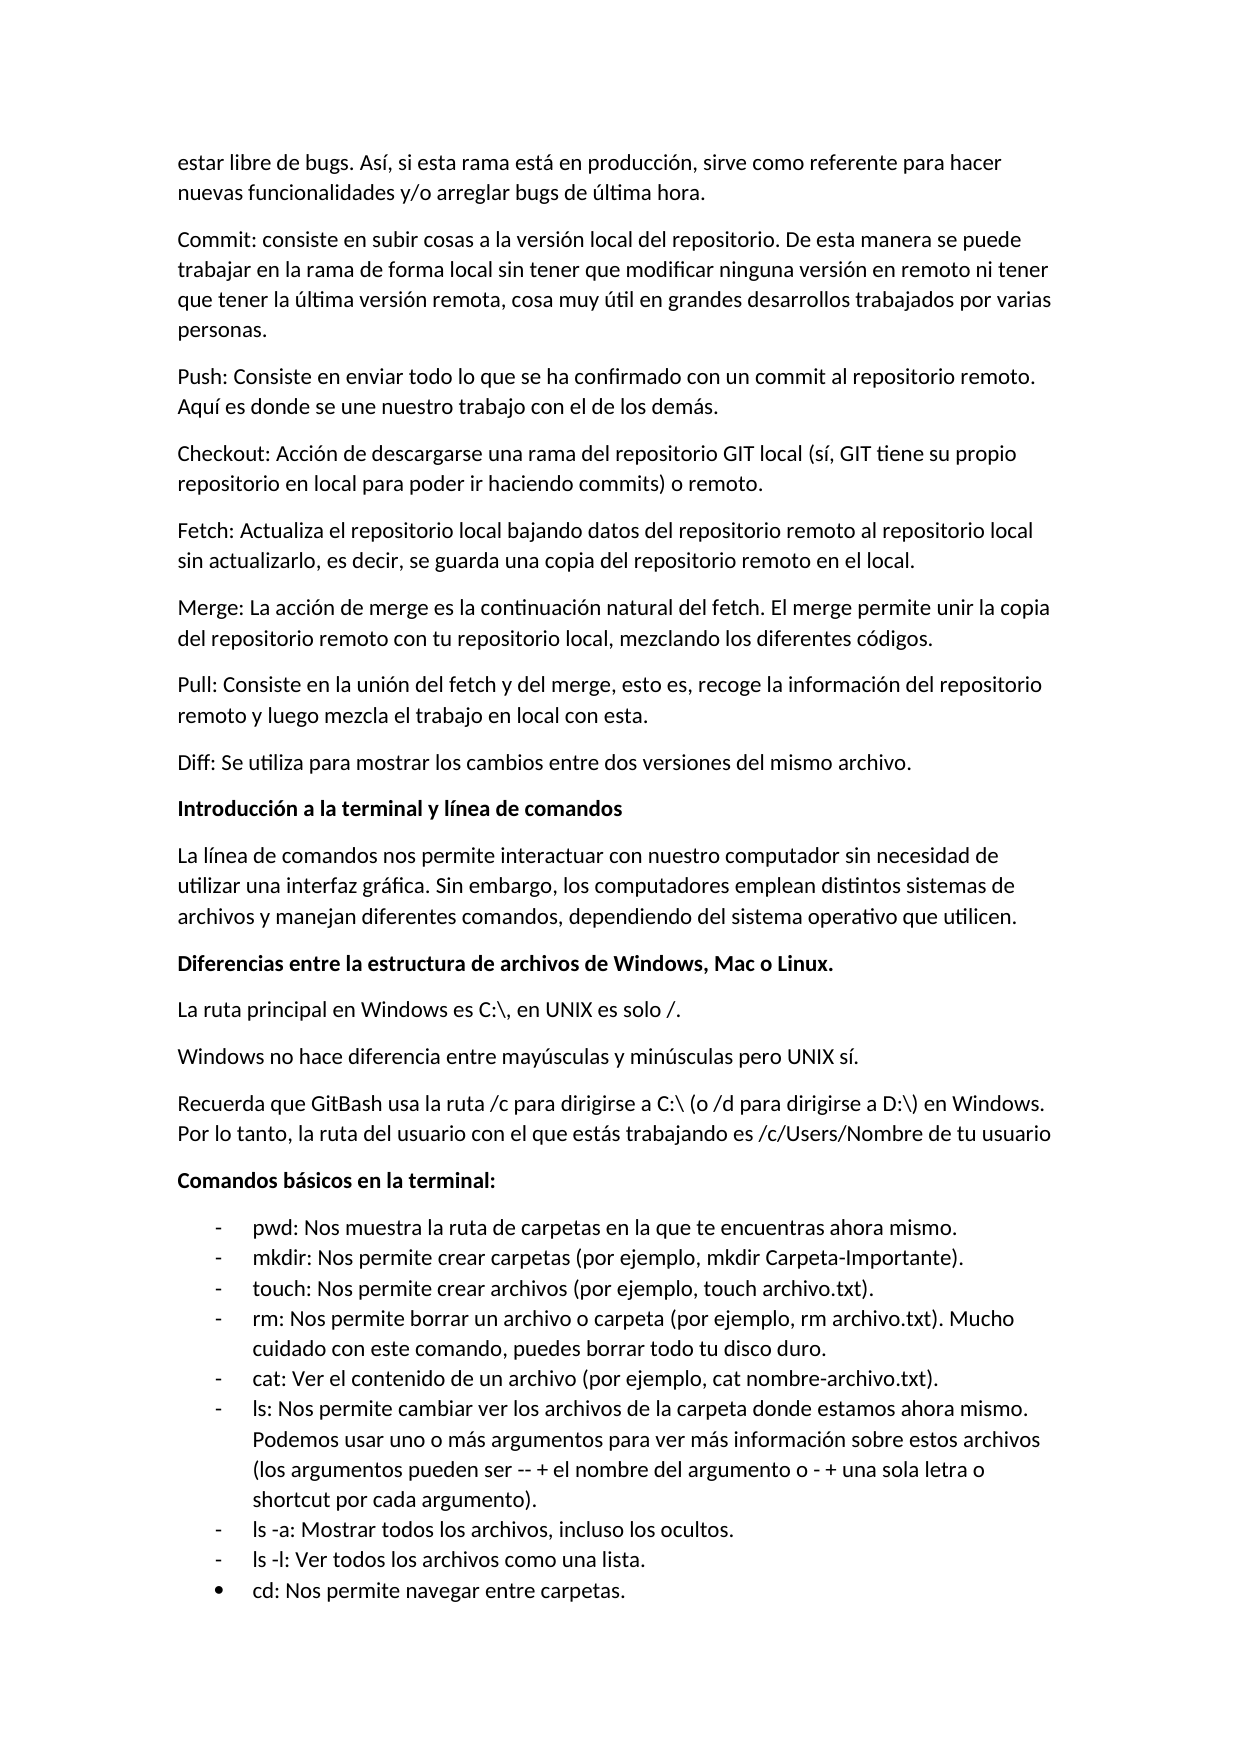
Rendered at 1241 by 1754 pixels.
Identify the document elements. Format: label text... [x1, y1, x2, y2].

text Comandos básicos en la terminal: [177, 1166, 1063, 1194]
text Push: Consiste en enviar todo lo que se ha confirmado con un commit al repositorio remoto. Aquí es donde se une nuestro trabajo con el de los demás. [177, 362, 1063, 420]
list touch: Nos permite crear archivos (por ejemplo, touch archivo.txt). [215, 1274, 1063, 1302]
text Windows no hace diferencia entre mayúsculas y minúsculas pero UNIX sí. [177, 1042, 1063, 1070]
text Pull: Consiste en la unión del fetch y del merge, esto es, recoge la información del repositorio remoto y luego mezcla el trabajo en local con esta. [177, 671, 1063, 729]
text Diferencias entre la estructura de archivos de Windows, Mac o Linux. [177, 949, 1063, 977]
list ls -a: Mostrar todos los archivos, incluso los ocultos. [215, 1515, 1063, 1543]
list rm: Nos permite borrar un archivo o carpeta (por ejemplo, rm archivo.txt). Mucho cuidado con este comando, puedes borrar todo tu disco duro. [215, 1304, 1063, 1362]
list cat: Ver el contenido de un archivo (por ejemplo, cat nombre-archivo.txt). [215, 1364, 1063, 1392]
text La ruta principal en Windows es C:\, en UNIX es solo /. [177, 996, 1063, 1023]
text Commit: consiste en subir cosas a la versión local del repositorio. De esta manera se puede trabajar en la rama de forma local sin tener que modificar ninguna versión en remoto ni tener que tener la última versión remota, cosa muy útil en grandes desarrollos trabajados por varias personas. [177, 225, 1063, 343]
list ls: Nos permite cambiar ver los archivos de la carpeta donde estamos ahora mismo. Podemos usar uno o más argumentos para ver más información sobre estos archivos (los argumentos pueden ser -- + el nombre del argumento o - + una sola letra o shortcut por cada argumento). [215, 1394, 1063, 1513]
text Merge: La acción de merge es la continuación natural del fetch. El merge permite unir la copia del repositorio remoto con tu repositorio local, mezclando los diferentes códigos. [177, 593, 1063, 652]
text La línea de comandos nos permite interactuar con nuestro computador sin necesidad de utilizar una interfaz gráfica. Sin embargo, los computadores emplean distintos sistemas de archivos y manejan diferentes comandos, dependiendo del sistema operativo que utilicen. [177, 841, 1063, 930]
list pwd: Nos muestra la ruta de carpetas en la que te encuentras ahora mismo. [215, 1213, 1063, 1241]
list cd: Nos permite navegar entre carpetas. [215, 1576, 1063, 1604]
text Introducción a la terminal y línea de comandos [177, 794, 1063, 822]
text Fetch: Actualiza el repositorio local bajando datos del repositorio remoto al repositorio local sin actualizarlo, es decir, se guarda una copia del repositorio remoto en el local. [177, 516, 1063, 574]
list ls -l: Ver todos los archivos como una lista. [215, 1546, 1063, 1573]
list mkdir: Nos permite crear carpetas (por ejemplo, mkdir Carpeta-Importante). [215, 1243, 1063, 1271]
text Checkout: Acción de descargarse una rama del repositorio GIT local (sí, GIT tiene su propio repositorio en local para poder ir haciendo commits) o remoto. [177, 439, 1063, 497]
text Diff: Se utiliza para mostrar los cambios entre dos versiones del mismo archivo. [177, 748, 1063, 776]
text Recuerda que GitBash usa la ruta /c para dirigirse a C:\ (o /d para dirigirse a D:\) en Windows. Por lo tanto, la ruta del usuario con el que estás trabajando es /c/Users/Nombre de tu usuario [177, 1089, 1063, 1147]
